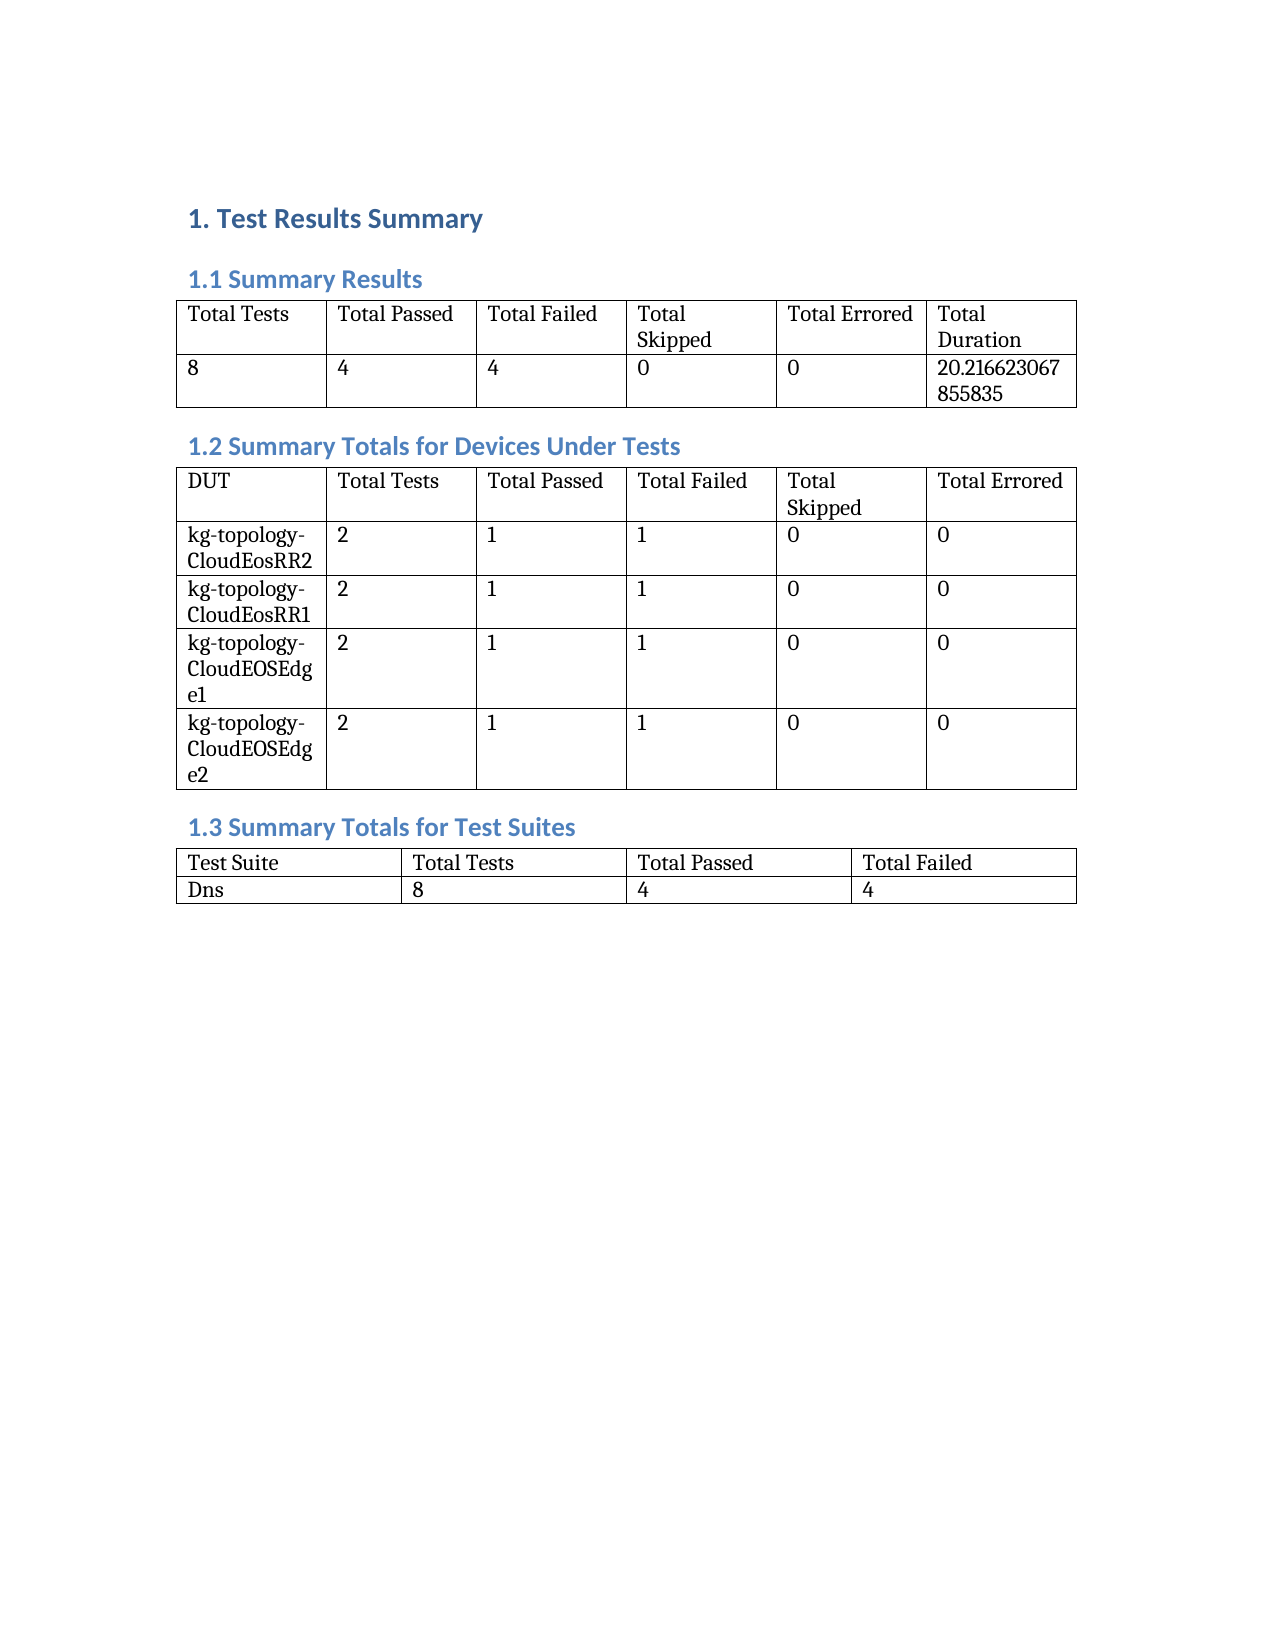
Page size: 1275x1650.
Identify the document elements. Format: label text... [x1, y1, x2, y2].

table_header Total Errored [777, 301, 926, 353]
table_cell 20.216623067855835 [927, 355, 1076, 407]
table_cell 0 [927, 709, 1076, 788]
table_cell 4 [327, 355, 476, 407]
table_header Total Tests [402, 849, 626, 876]
table_header Total Tests [327, 468, 476, 521]
table_cell kg-topology-CloudEosRR1 [177, 576, 326, 628]
table_cell 1 [627, 709, 776, 788]
table_header Total Failed [852, 849, 1076, 876]
table_cell 1 [627, 522, 776, 574]
table_cell 0 [627, 355, 776, 407]
table_header Total Passed [327, 301, 476, 353]
table_cell 1 [627, 576, 776, 628]
table_cell kg-topology-CloudEOSEdge1 [177, 629, 326, 708]
table_cell 1 [477, 709, 626, 788]
table_cell 0 [777, 522, 926, 574]
table_cell 8 [177, 355, 326, 407]
table_cell 1 [477, 629, 626, 708]
table_header Total Skipped [777, 468, 926, 521]
table_cell 0 [777, 629, 926, 708]
table_cell 0 [927, 629, 1076, 708]
table_cell 1 [627, 629, 776, 708]
table_cell 1 [477, 522, 626, 574]
subtitle 1.2 Summary Totals for Devices Under Tests [187, 429, 1087, 462]
table_cell Dns [177, 877, 401, 903]
table_cell 4 [477, 355, 626, 407]
table_header DUT [177, 468, 326, 521]
table_cell 1 [477, 576, 626, 628]
table_cell 0 [927, 522, 1076, 574]
table_cell 4 [852, 877, 1076, 903]
table_header Total Failed [627, 468, 776, 521]
table_cell 4 [627, 877, 851, 903]
table_cell 2 [327, 522, 476, 574]
table_header Total Errored [927, 468, 1076, 521]
table_cell 0 [777, 355, 926, 407]
table_cell 0 [777, 709, 926, 788]
table_header Total Passed [477, 468, 626, 521]
table_cell 2 [327, 709, 476, 788]
table_header Total Duration [927, 301, 1076, 353]
table_header Total Skipped [627, 301, 776, 353]
table_cell 0 [777, 576, 926, 628]
subtitle 1.1 Summary Results [187, 262, 1087, 295]
subtitle 1.3 Summary Totals for Test Suites [187, 810, 1087, 843]
table_header Total Passed [627, 849, 851, 876]
table_header Total Failed [477, 301, 626, 353]
table_cell 2 [327, 576, 476, 628]
subtitle 1. Test Results Summary [187, 200, 1087, 236]
table_header Test Suite [177, 849, 401, 876]
table_cell kg-topology-CloudEosRR2 [177, 522, 326, 574]
table_header Total Tests [177, 301, 326, 353]
table_cell 8 [402, 877, 626, 903]
table_cell kg-topology-CloudEOSEdge2 [177, 709, 326, 788]
table_cell 0 [927, 576, 1076, 628]
table_cell 2 [327, 629, 476, 708]
